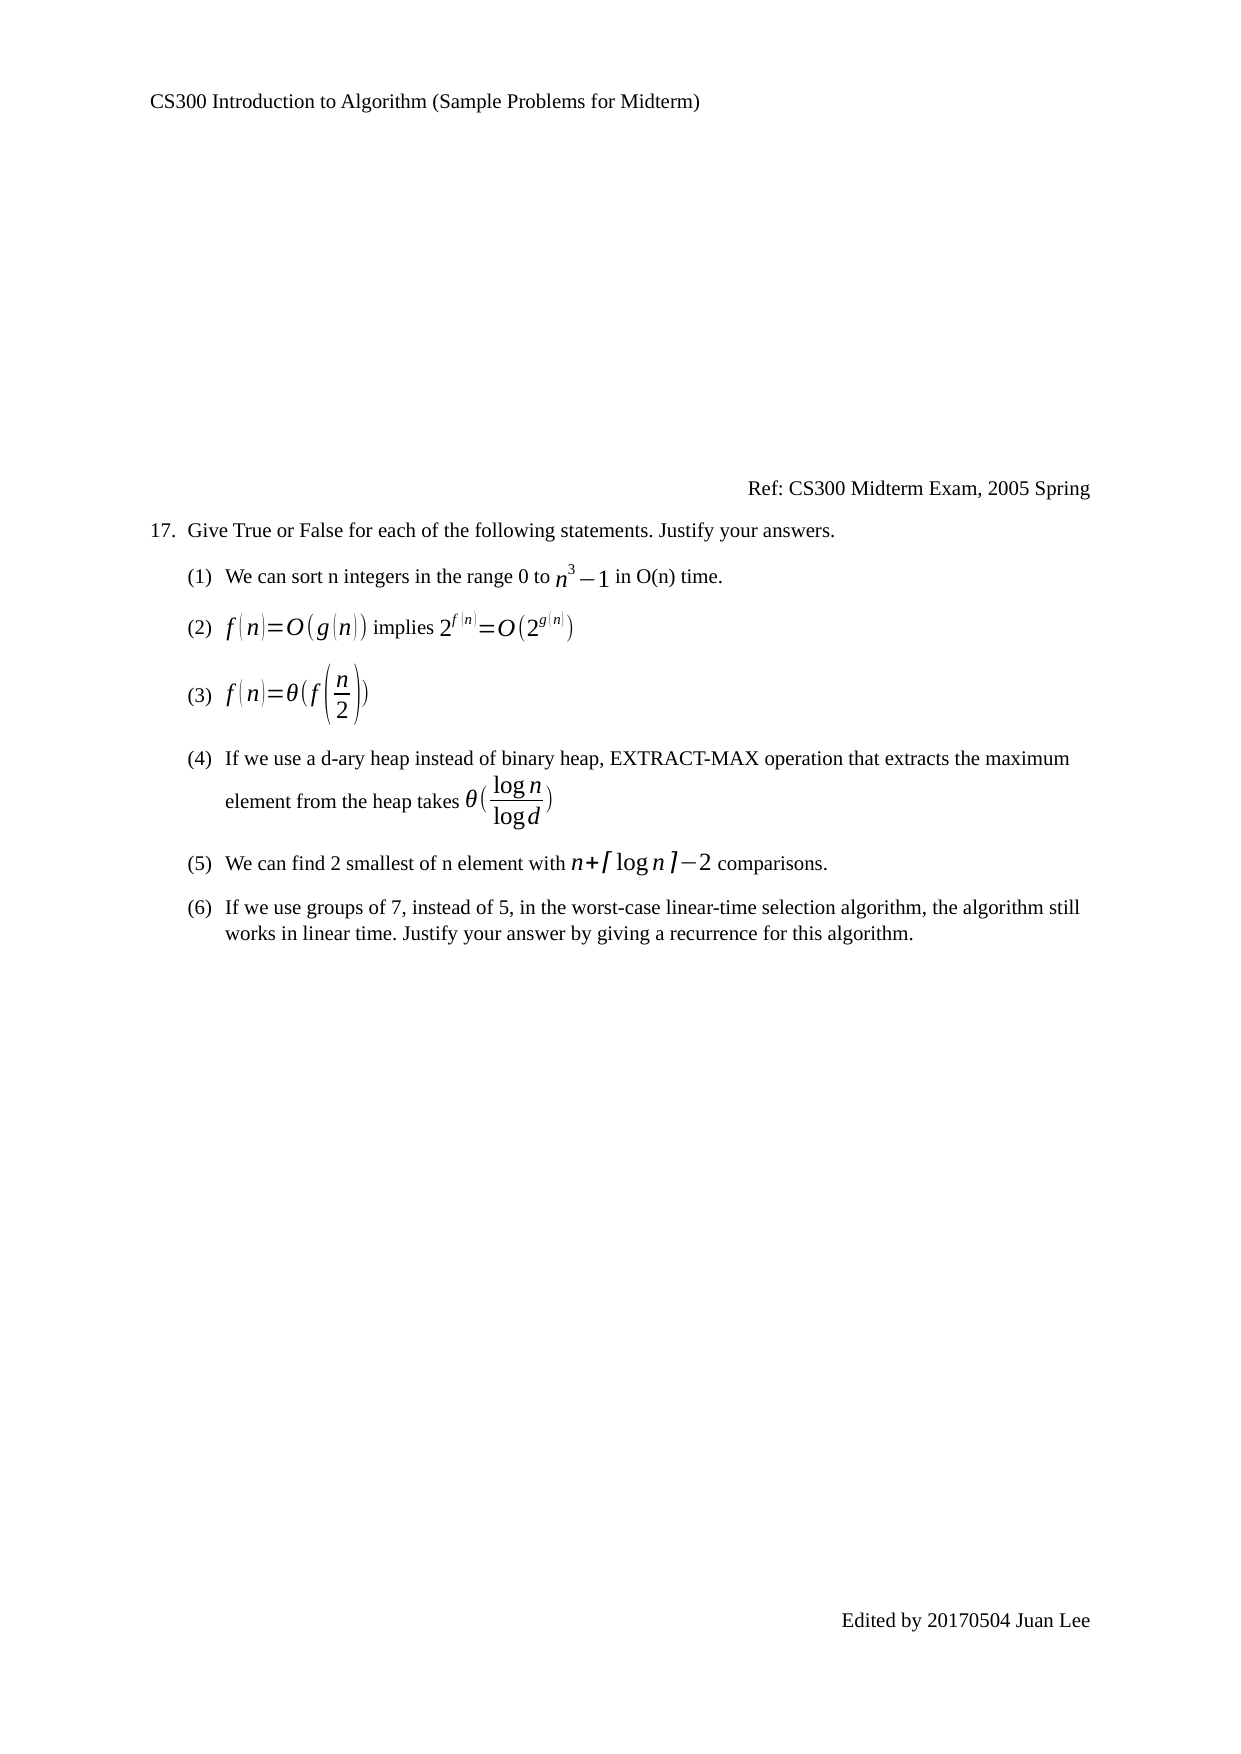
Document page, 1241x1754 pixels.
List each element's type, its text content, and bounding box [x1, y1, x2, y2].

list If we use a d-ary heap instead of binary heap, EXTRACT-MAX operation that extracts the maximum element from the heap takes [187, 746, 1090, 831]
text Ref: CS300 Midterm Exam, 2005 Spring [150, 475, 1090, 499]
list If we use groups of 7, instead of 5, in the worst-case linear-time selection algorithm, the algorithm still works in linear time. Justify your answer by giving a recurrence for this algorithm. [187, 895, 1090, 945]
list Give True or False for each of the following statements. Justify your answers. [150, 518, 1090, 542]
list We can sort n integers in the range 0 to in O(n) time. [187, 561, 1090, 592]
list implies [187, 610, 1090, 643]
list We can find 2 smallest of n element with comparisons. [187, 849, 1090, 877]
